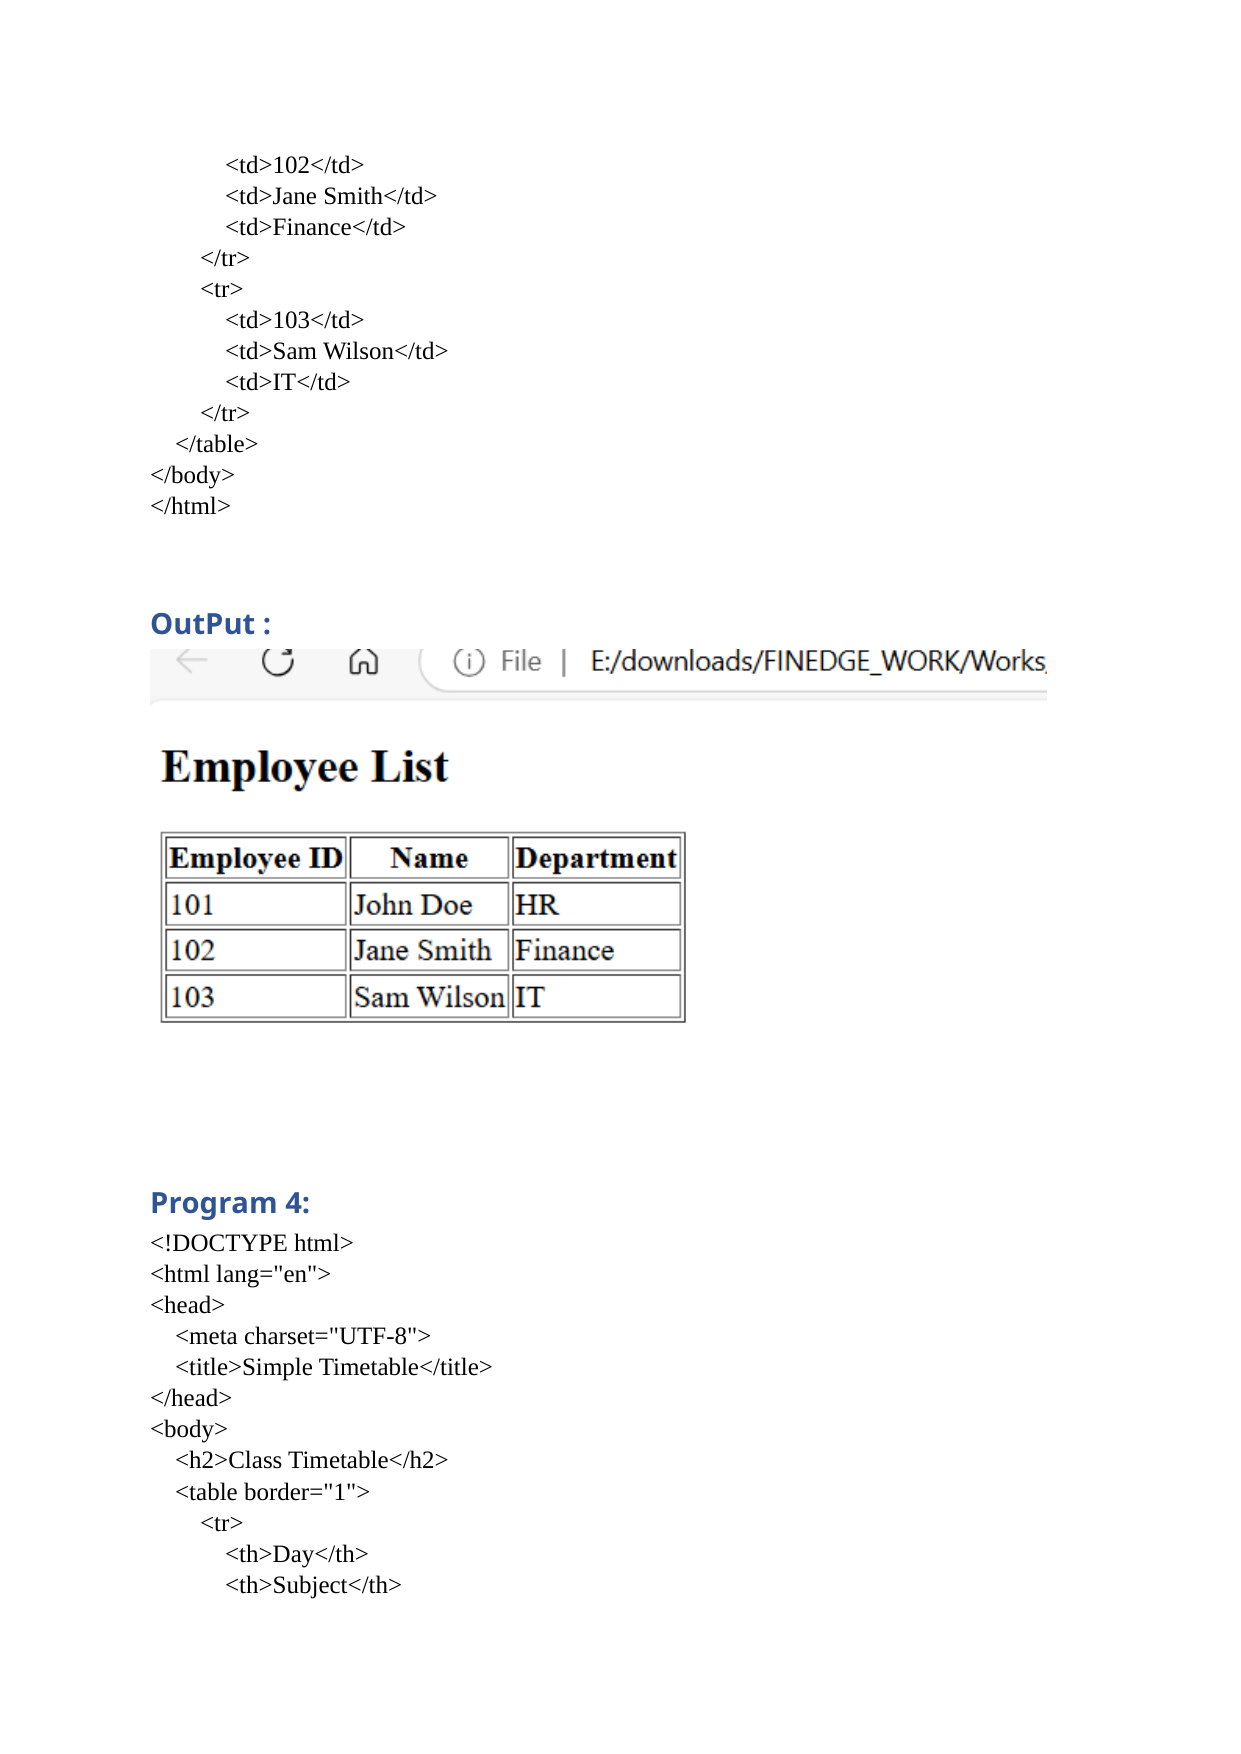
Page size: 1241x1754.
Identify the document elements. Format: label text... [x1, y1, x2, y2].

picture [150, 649, 1047, 1131]
text </tr> [150, 243, 1090, 272]
text <html lang="en"> [150, 1259, 1090, 1288]
text </tr> [150, 398, 1090, 427]
text <th>Subject</th> [150, 1570, 1090, 1598]
text <td>IT</td> [150, 367, 1090, 396]
text </html> [150, 491, 1090, 520]
text <h2>Class Timetable</h2> [150, 1446, 1090, 1474]
text <td>103</td> [150, 305, 1090, 334]
text <title>Simple Timetable</title> [150, 1352, 1090, 1381]
text <tr> [150, 1508, 1090, 1536]
text <td>Sam Wilson</td> [150, 336, 1090, 365]
text </table> [150, 429, 1090, 458]
text <table border="1"> [150, 1477, 1090, 1505]
text <td>Finance</td> [150, 212, 1090, 241]
subtitle Program 4: [150, 1183, 1090, 1222]
text </head> [150, 1383, 1090, 1412]
text <td>102</td> [150, 150, 1090, 179]
text <td>Jane Smith</td> [150, 181, 1090, 210]
text <head> [150, 1290, 1090, 1319]
text <body> [150, 1414, 1090, 1443]
text <tr> [150, 274, 1090, 303]
subtitle OutPut : [150, 603, 1090, 643]
text <th>Day</th> [150, 1539, 1090, 1567]
text <meta charset="UTF-8"> [150, 1321, 1090, 1350]
text </body> [150, 460, 1090, 489]
text <!DOCTYPE html> [150, 1228, 1090, 1257]
